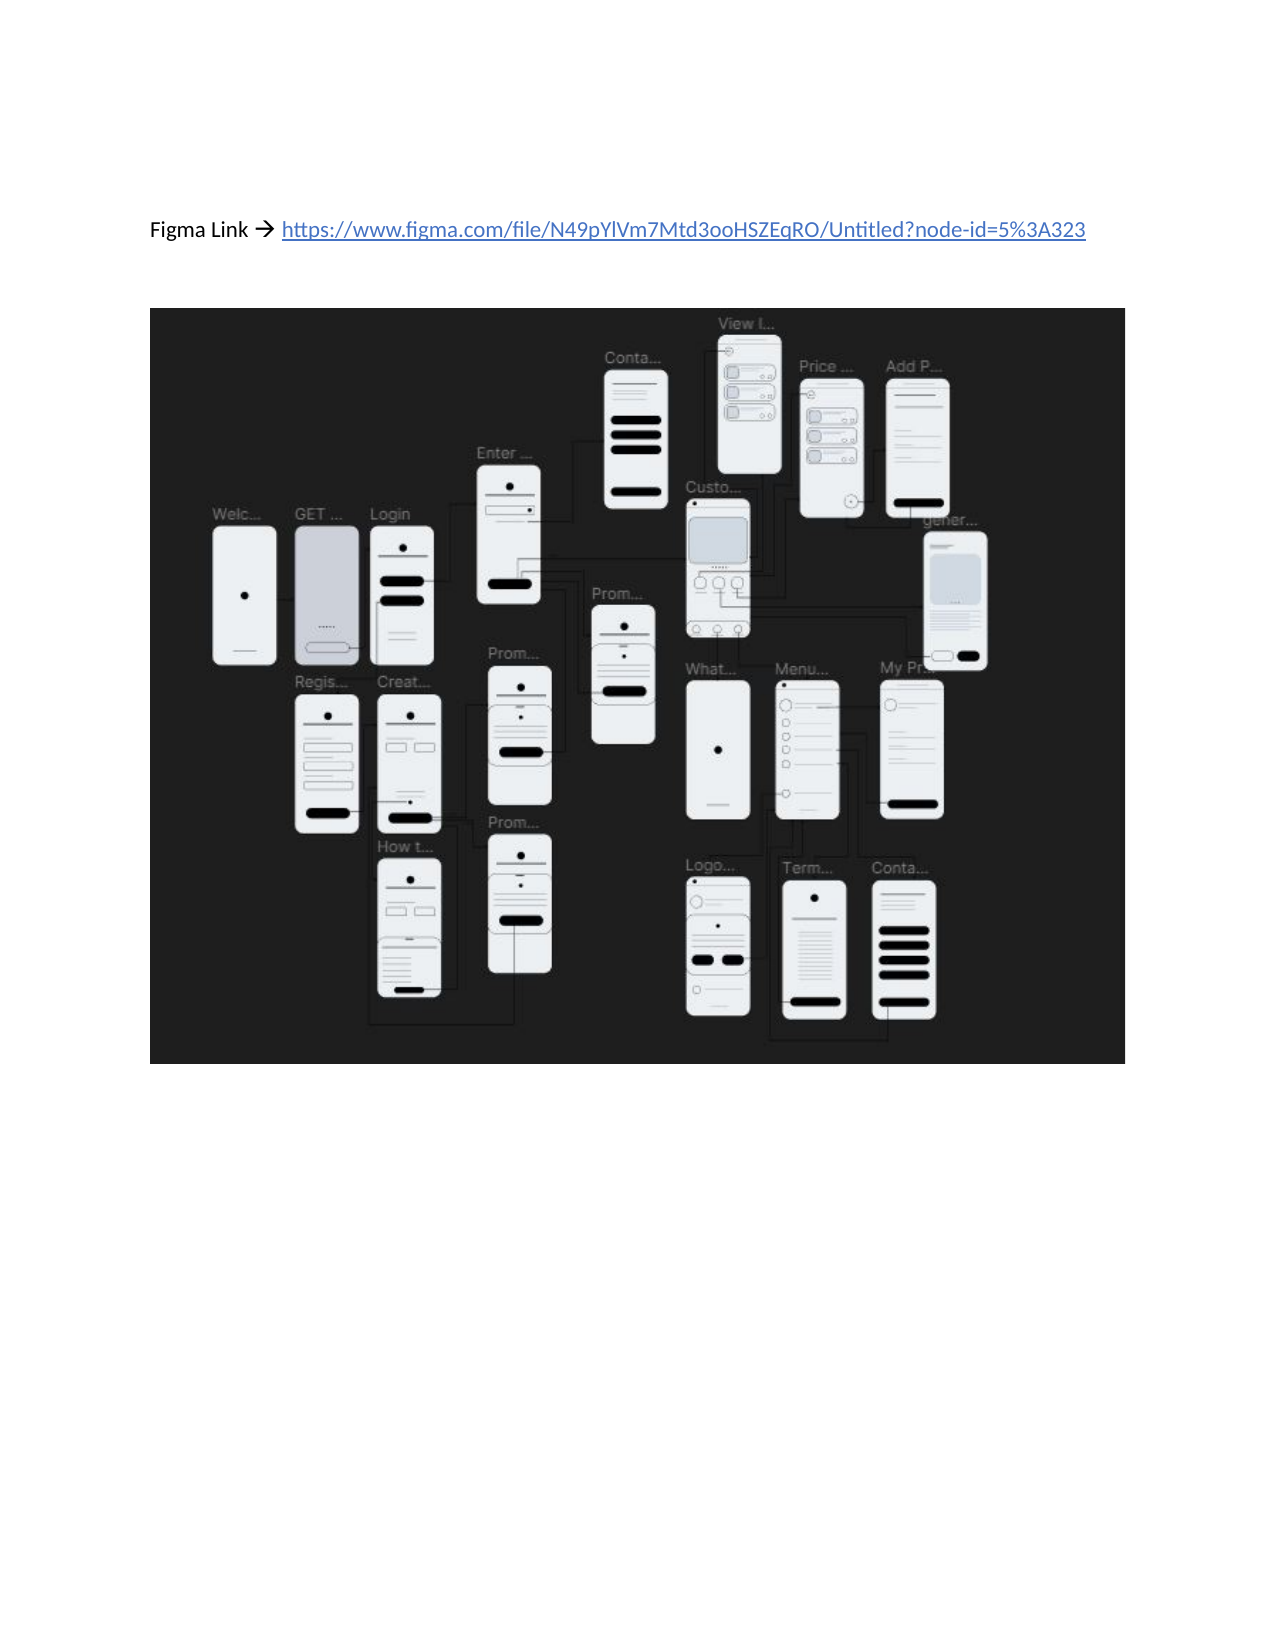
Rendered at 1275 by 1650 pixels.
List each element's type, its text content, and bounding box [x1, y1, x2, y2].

picture [150, 308, 1125, 1064]
text Figma Link https://www.figma.com/file/N49pYlVm7Mtd3ooHSZEqRO/Untitled?node-id=5%3A323 [150, 215, 1125, 243]
